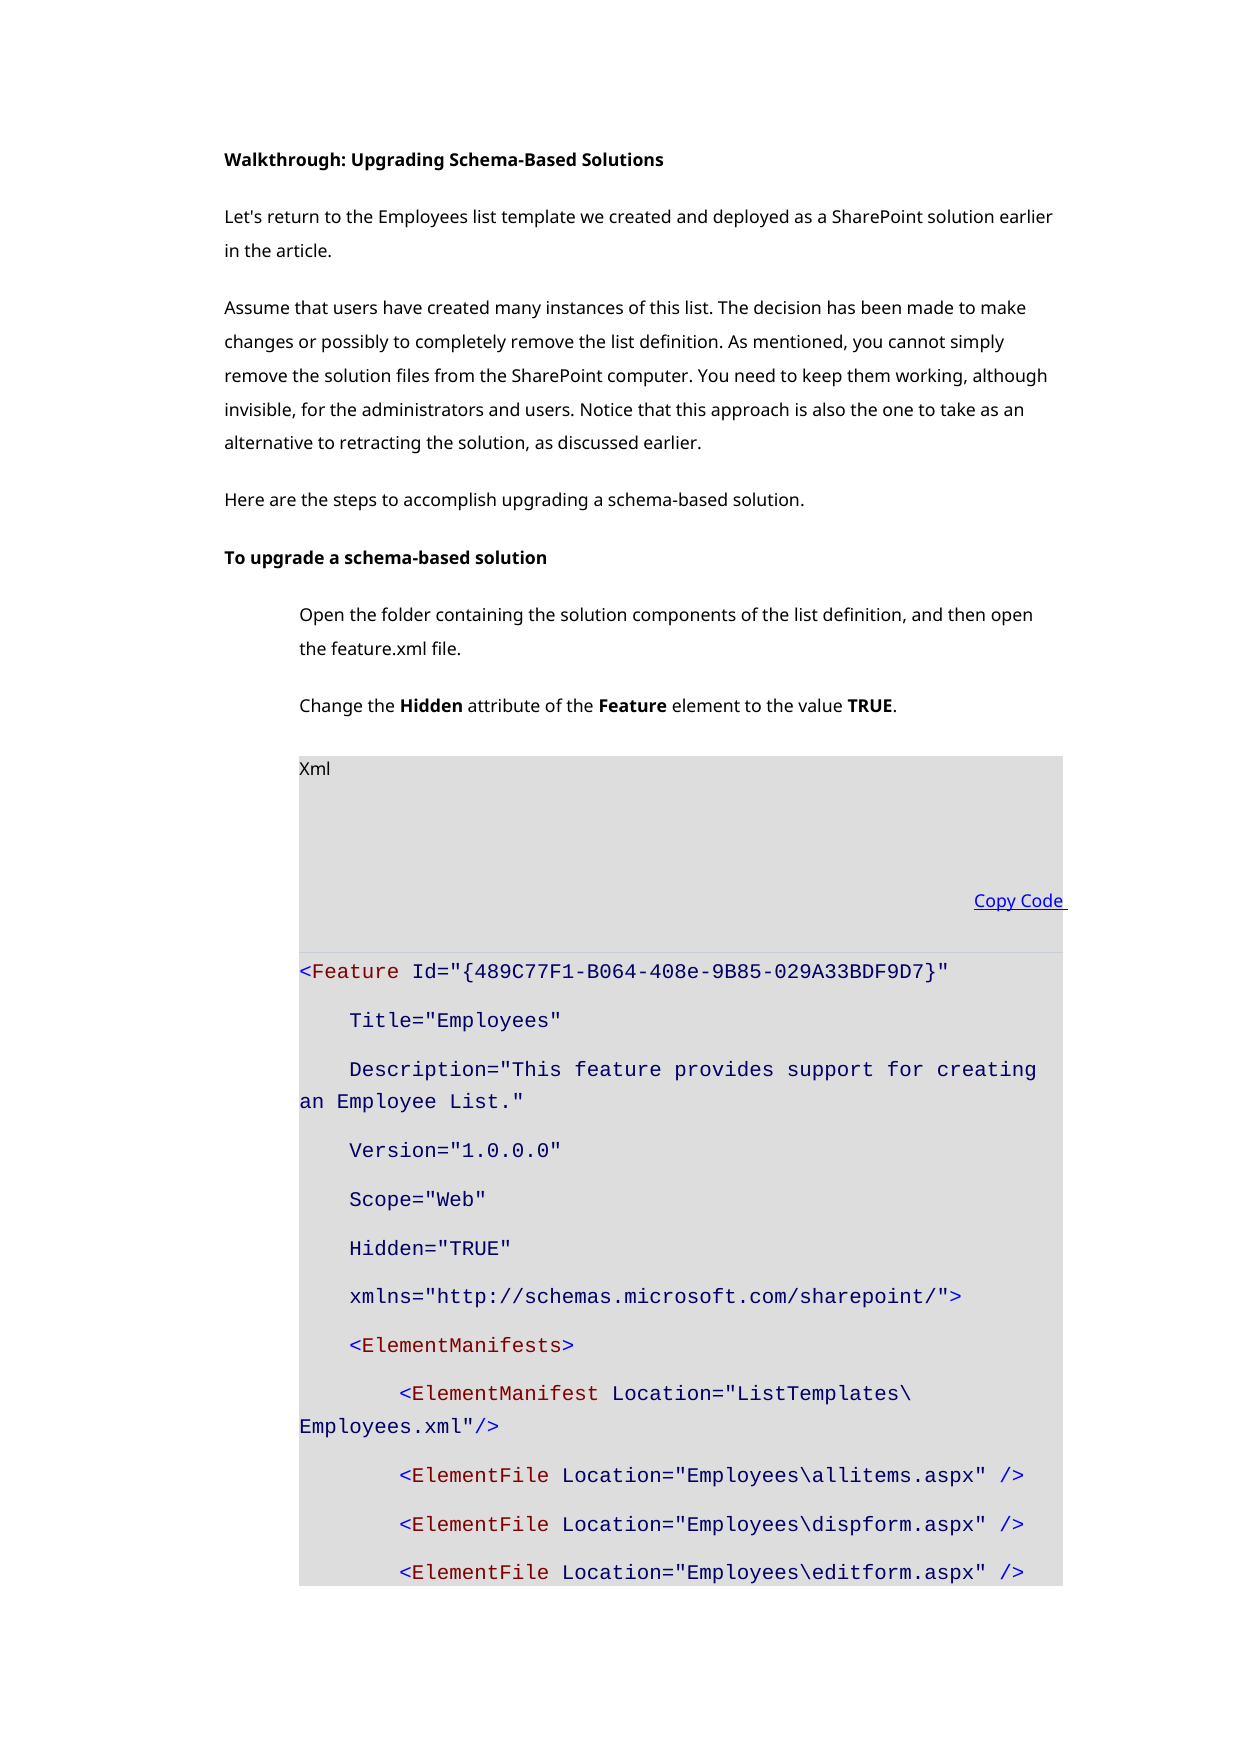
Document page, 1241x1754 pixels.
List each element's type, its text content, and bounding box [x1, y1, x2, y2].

subtitle To upgrade a schema-based solution [224, 545, 1063, 569]
text Hidden="TRUE" [299, 1228, 1063, 1261]
text Description="This feature provides support for creating an Employee List." [299, 1049, 1063, 1115]
text xmlns="http://schemas.microsoft.com/sharepoint/"> [299, 1276, 1063, 1310]
text Title="Employees" [299, 1000, 1063, 1033]
text Here are the steps to accomplish upgrading a schema-based solution. [224, 488, 1063, 512]
text Copy Code [299, 888, 1063, 913]
list Change the Hidden attribute of the Feature element to the value TRUE. [262, 693, 1063, 717]
text <Feature Id="{489C77F1-B064-408e-9B85-029A33BDF9D7}" [299, 953, 1063, 985]
text Assume that users have created many instances of this list. The decision has been made to make changes or possibly to completely remove the list definition. As mentioned, you cannot simply remove the solution files from the SharePoint computer. You need to keep them working, although invisible, for the administrators and users. Notice that this approach is also the one to take as an alternative to retracting the solution, as discussed earlier. [224, 296, 1063, 455]
text <ElementFile Location="Employees\allitems.aspx" /> [299, 1455, 1063, 1489]
text <ElementManifests> [299, 1325, 1063, 1358]
text Walkthrough: Upgrading Schema-Based Solutions [224, 148, 1063, 172]
text <ElementFile Location="Employees\editform.aspx" /> [299, 1552, 1063, 1586]
text Let's return to the Employees list template we created and deployed as a SharePoint solution earlier in the article. [224, 205, 1063, 263]
text Xml [299, 756, 1063, 780]
text <ElementManifest Location="ListTemplates\Employees.xml"/> [299, 1373, 1063, 1440]
text <ElementFile Location="Employees\dispform.aspx" /> [299, 1504, 1063, 1537]
text Version="1.0.0.0" [299, 1130, 1063, 1164]
text Scope="Web" [299, 1179, 1063, 1212]
list Open the folder containing the solution components of the list definition, and then open the feature.xml file. [262, 602, 1063, 660]
